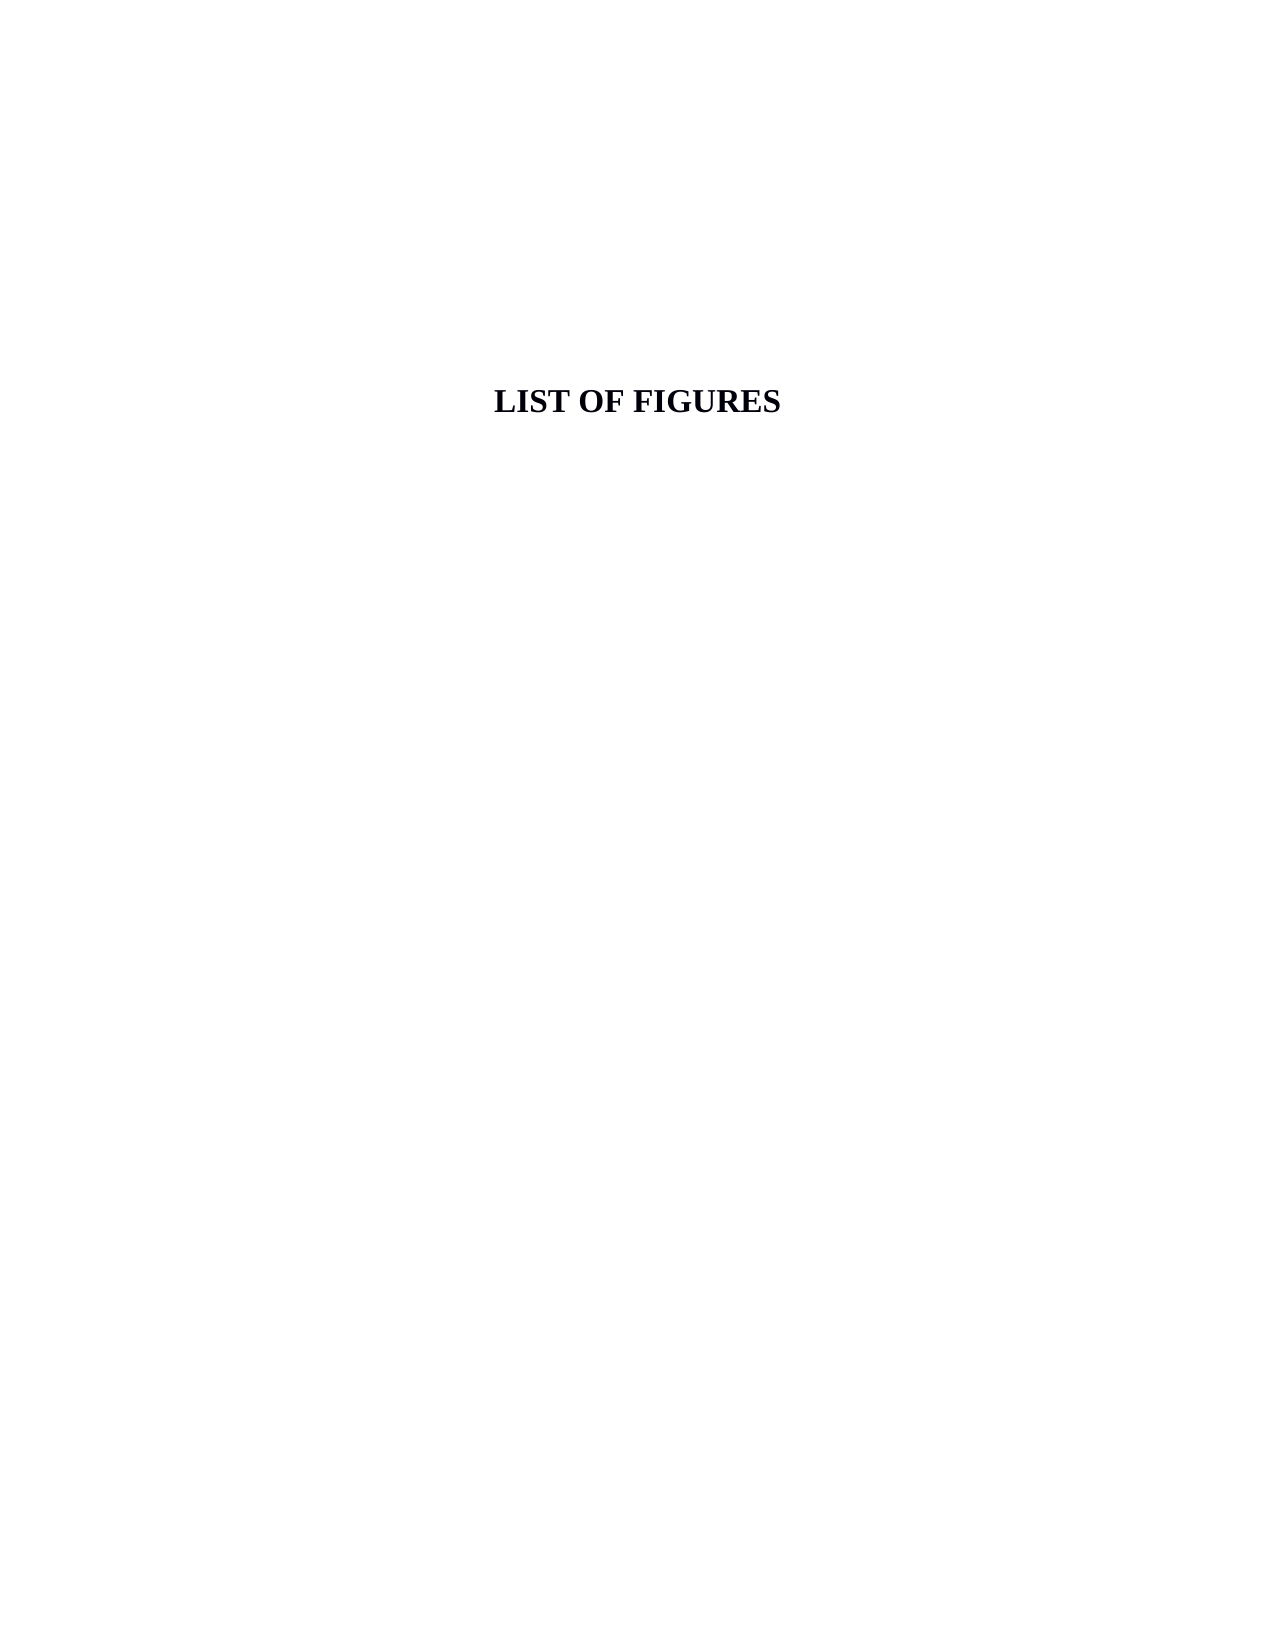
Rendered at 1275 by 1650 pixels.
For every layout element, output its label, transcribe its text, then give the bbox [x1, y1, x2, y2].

subtitle LIST OF FIGURES [150, 381, 1125, 419]
